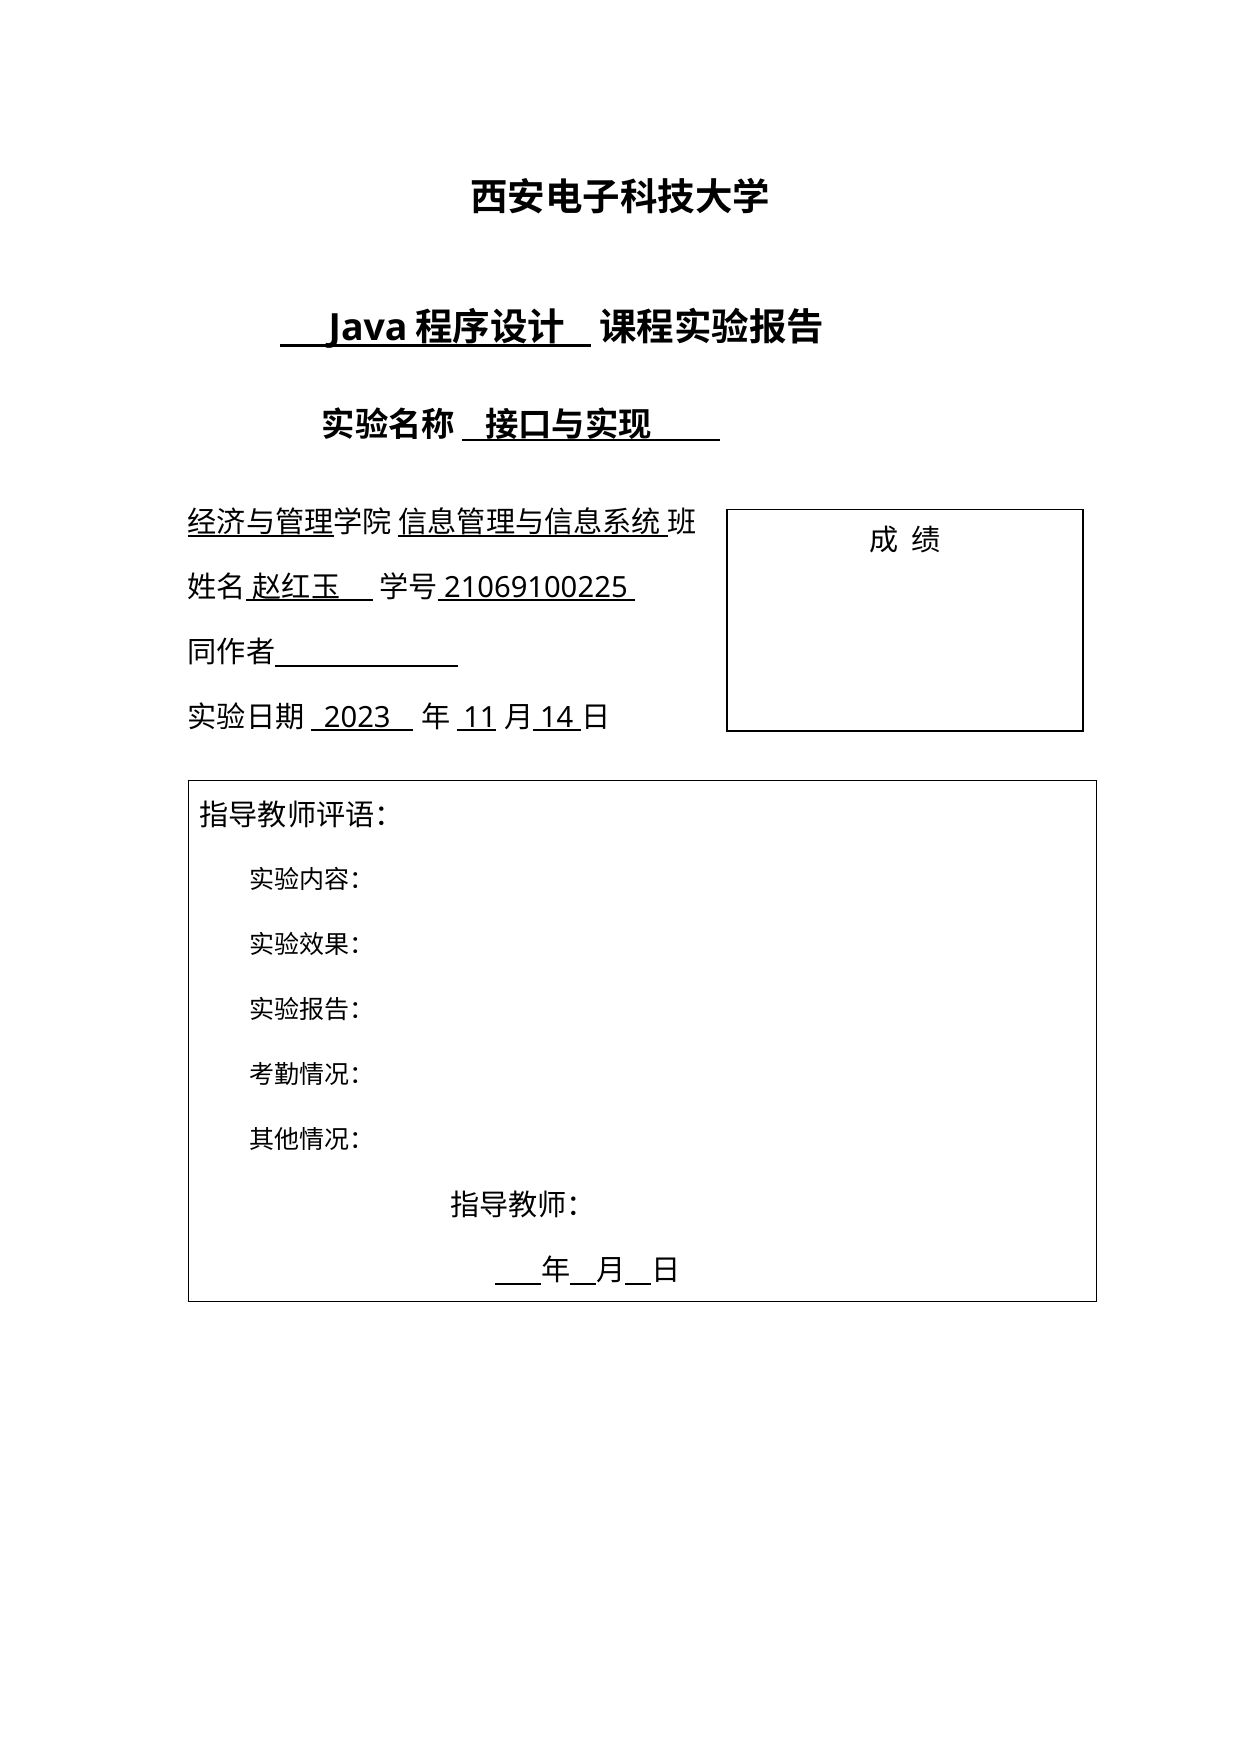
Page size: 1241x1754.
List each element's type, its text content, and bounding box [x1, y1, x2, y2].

text Java程序设计 课程实验报告 [187, 292, 1053, 357]
text 经济与管理学院 信息管理与信息系统 班 [187, 487, 1053, 552]
text 实验名称 接口与实现 [187, 389, 1053, 454]
text 西安电子科技大学 [187, 162, 1053, 227]
text 姓名 赵红玉 学号 21069100225 [187, 552, 726, 617]
text 实验日期 2023 年 11 月 14 日 [187, 682, 1053, 747]
text 同作者 [187, 617, 726, 682]
table_header 指导教师评语： 实验内容： 实验效果： 实验报告： 考勤情况： 其他情况： 指导教师： 年 月 日 [189, 781, 1096, 1301]
